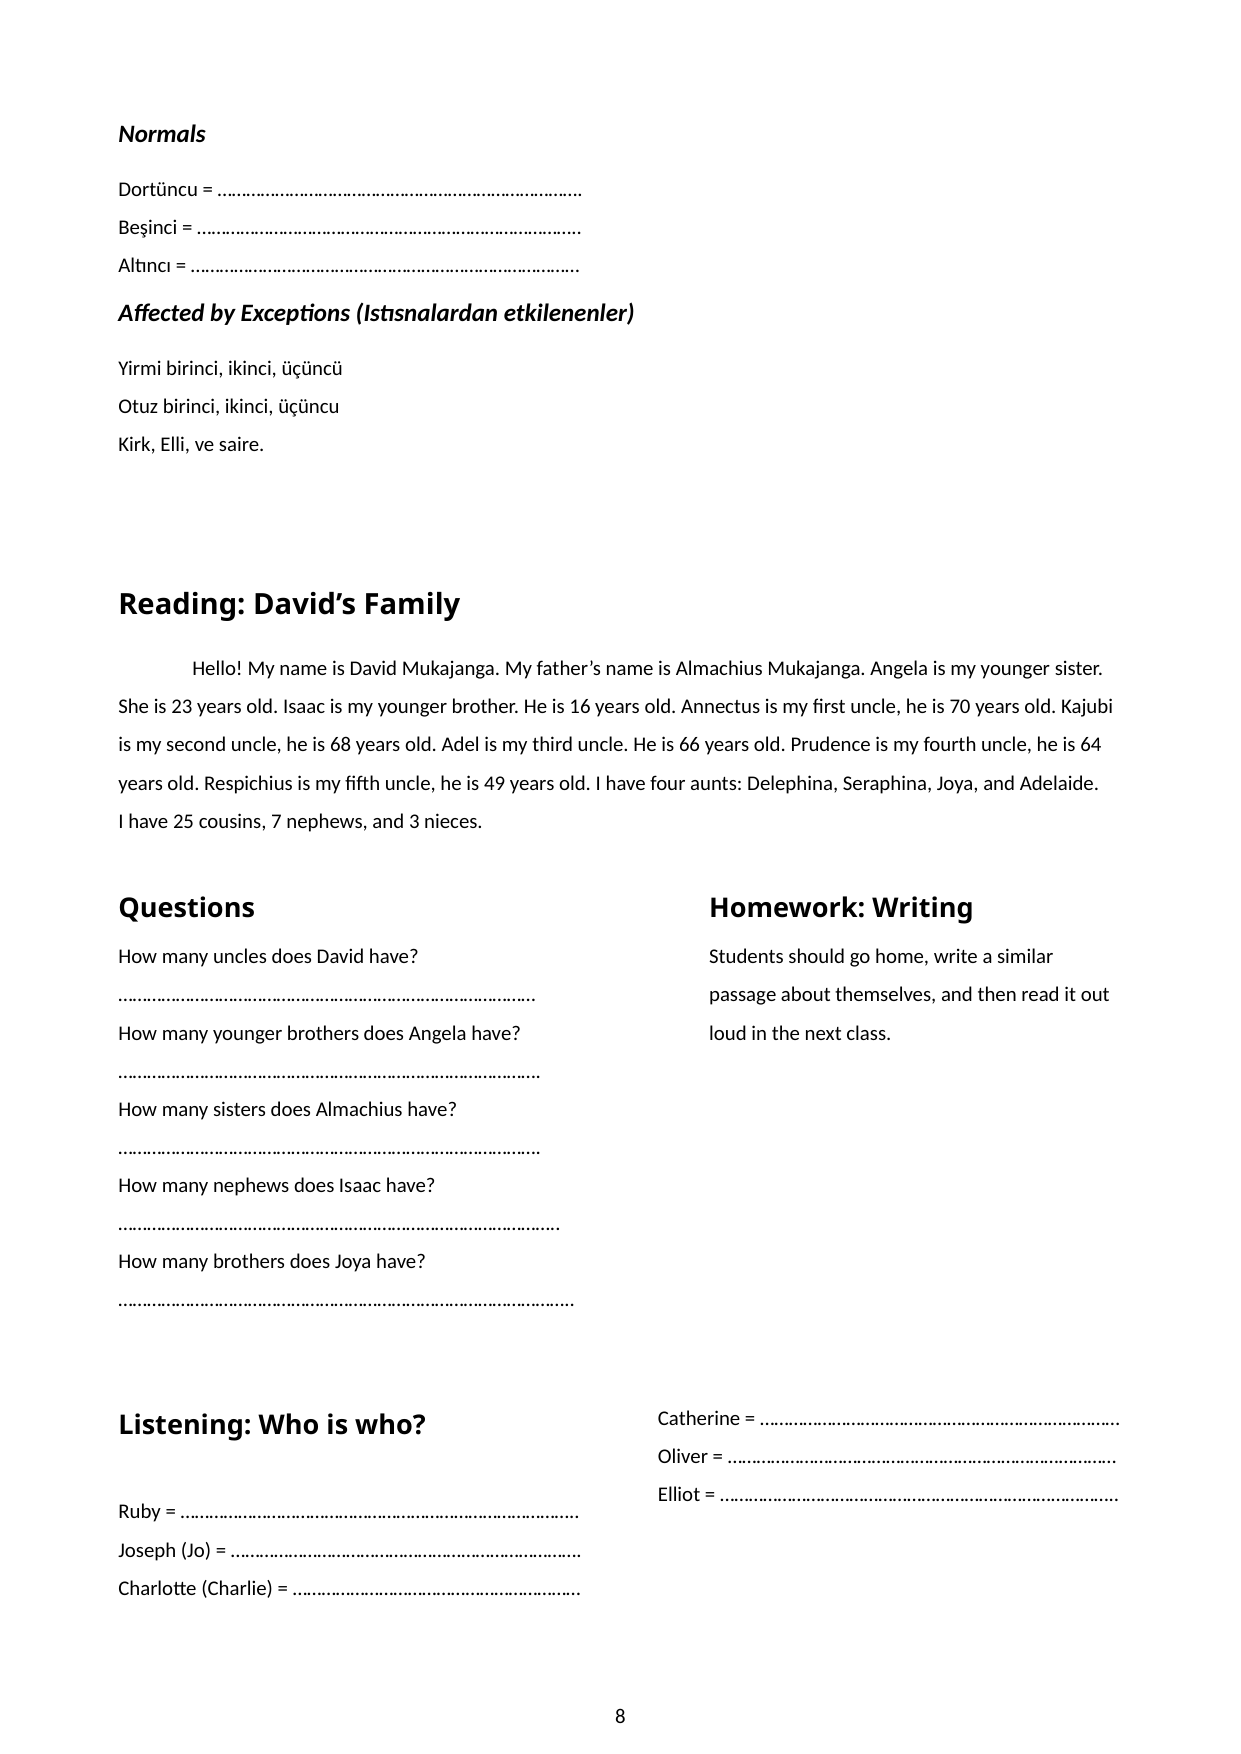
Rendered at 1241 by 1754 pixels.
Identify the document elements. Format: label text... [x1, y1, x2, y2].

text ……………………………………………………………………………. [118, 1058, 1122, 1083]
text Yirmi birinci, ikinci, üçüncü [118, 355, 1122, 381]
text Beşinci = …………………………………………………………………….. [118, 214, 1122, 240]
text Joseph (Jo) = ………………………………………………………………. [118, 1537, 583, 1562]
text ……………………………………………………………………………. [118, 1134, 1122, 1159]
text Elliot = ……………………………………………………………………….. [658, 1481, 1122, 1507]
subtitle Reading: David’s Family [118, 583, 1122, 623]
text Dortüncu = …………………………………………………………………. [118, 176, 1122, 202]
text Hello! My name is David Mukajanga. My father’s name is Almachius Mukajanga. Angela is my younger sister. She is 23 years old. Isaac is my younger brother. He is 16 years old. Annectus is my first uncle, he is 70 years old. Kajubi is my second uncle, he is 68 years old. Adel is my third uncle. He is 66 years old. Prudence is my fourth uncle, he is 64 years old. Respichius is my fifth uncle, he is 49 years old. I have four aunts: Delephina, Seraphina, Joya, and Adelaide. [118, 655, 1122, 795]
subtitle Affected by Exceptions (Istısnalardan etkilenenler) [118, 297, 1122, 327]
text Altıncı = ……………………………………………………………………… [118, 253, 1122, 278]
text How many sisters does Almachius have? [118, 1096, 1122, 1121]
text Otuz birinci, ikinci, üçüncu [118, 393, 1122, 419]
text Ruby = ……………………………………………………………………….. [118, 1499, 583, 1524]
text …………………………………………………………………………… passage about themselves, and then read it out [118, 982, 1122, 1007]
text Charlotte (Charlie) = …………………………………………………… [118, 1575, 583, 1600]
text How many younger brothers does Angela have? loud in the next class. [118, 1020, 1122, 1045]
text How many nephews does Isaac have? [118, 1172, 1122, 1198]
text ……………………………………………………………………………….. [118, 1210, 1122, 1236]
subtitle Listening: Who is who? [118, 1405, 583, 1442]
text How many uncles does David have? Students should go home, write a similar [118, 943, 1122, 969]
text I have 25 cousins, 7 nephews, and 3 nieces. [118, 808, 1122, 833]
text Oliver = ……………………………………………………………………… [658, 1443, 1122, 1469]
subtitle Normals [118, 118, 1122, 149]
text Catherine = ………………………………………………………………… [658, 1405, 1122, 1431]
subtitle Questions Homework: Writing [118, 888, 1122, 925]
text Kirk, Elli, ve saire. [118, 431, 1122, 457]
text How many brothers does Joya have? ………………………………………………………………………………….. [118, 1248, 1122, 1312]
